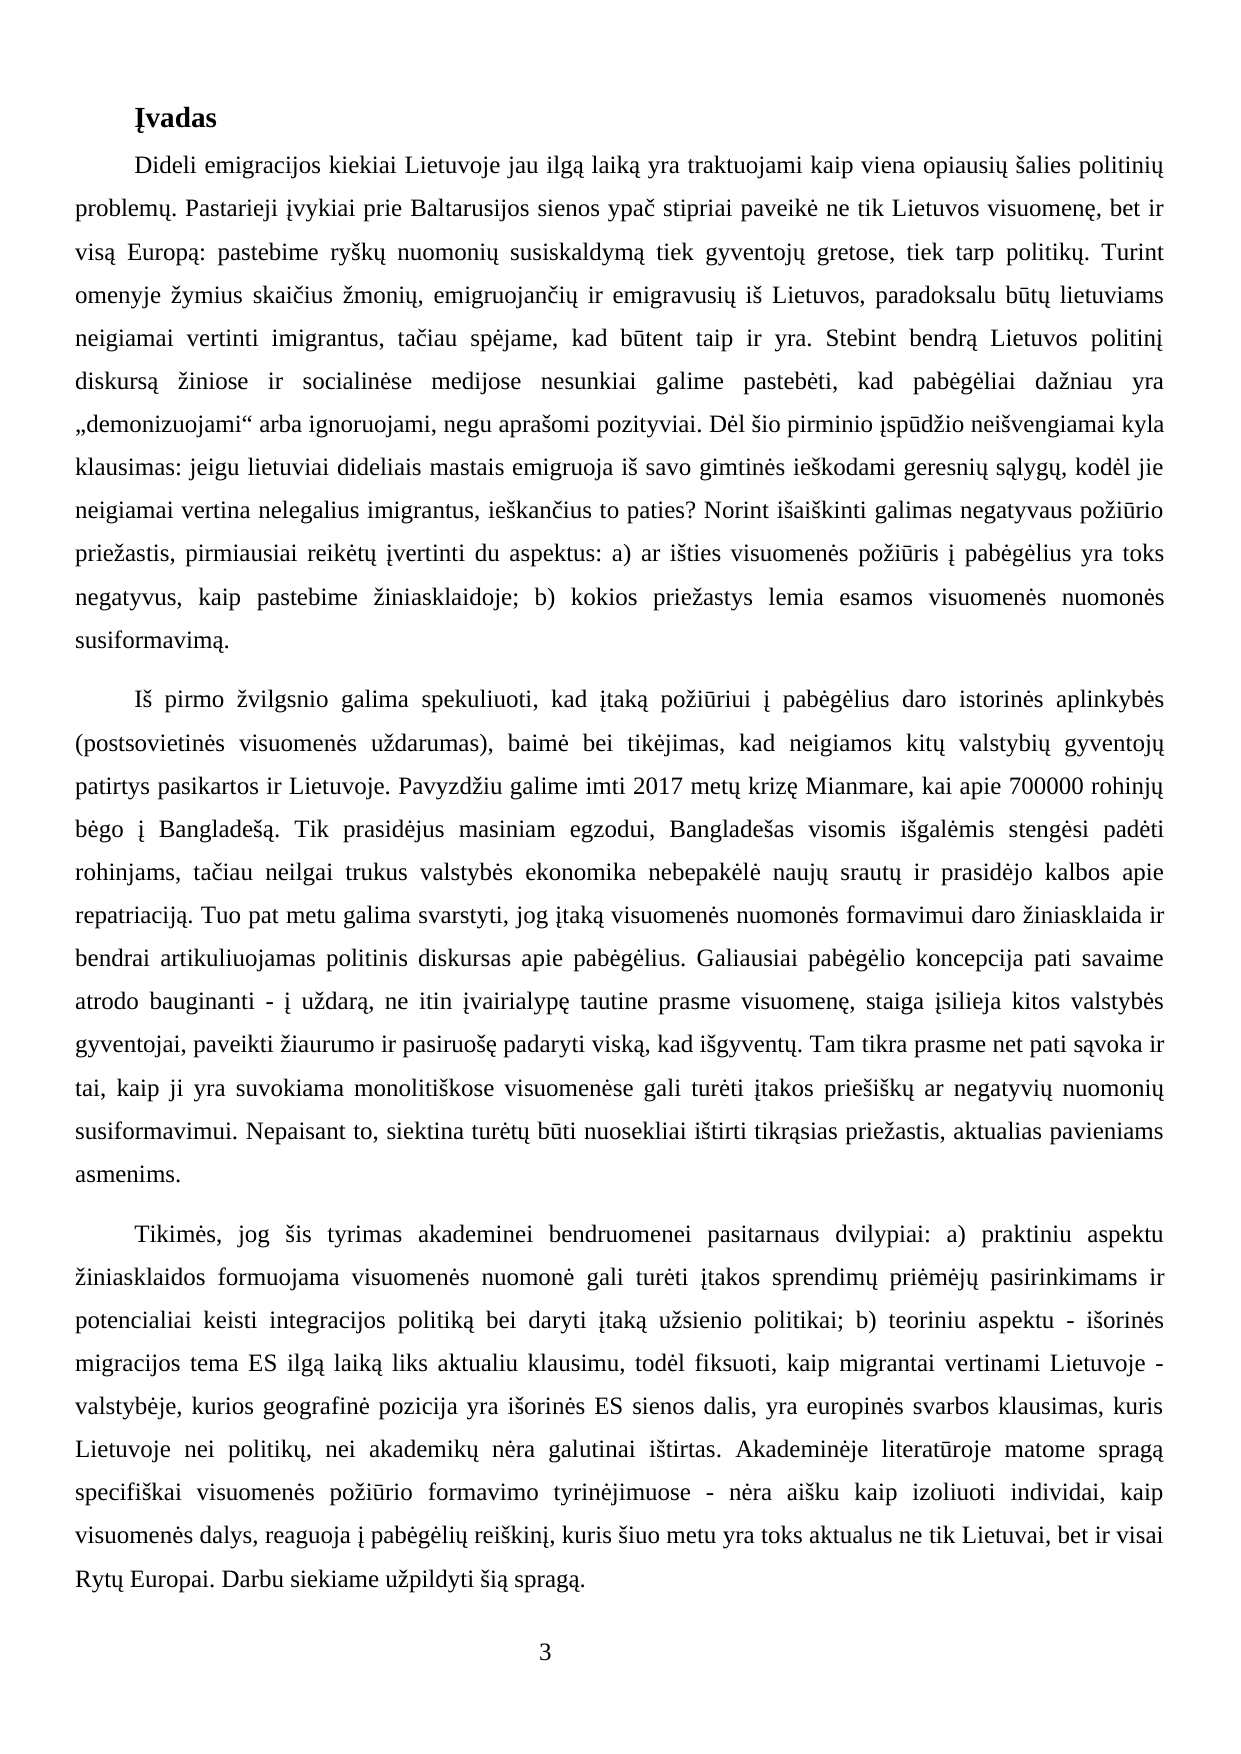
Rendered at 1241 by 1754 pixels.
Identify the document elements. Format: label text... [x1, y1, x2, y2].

text Iš pirmo žvilgsnio galima spekuliuoti, kad įtaką požiūriui į pabėgėlius daro istorinės aplinkybės (postsovietinės visuomenės uždarumas), baimė bei tikėjimas, kad neigiamos kitų valstybių gyventojų patirtys pasikartos ir Lietuvoje. Pavyzdžiu galime imti 2017 metų krizę Mianmare, kai apie 700000 rohinjų bėgo į Bangladešą. Tik prasidėjus masiniam egzodui, Bangladešas visomis išgalėmis stengėsi padėti rohinjams, tačiau neilgai trukus valstybės ekonomika nebepakėlė naujų srautų ir prasidėjo kalbos apie repatriaciją. Tuo pat metu galima svarstyti, jog įtaką visuomenės nuomonės formavimui daro žiniasklaida ir bendrai artikuliuojamas politinis diskursas apie pabėgėlius. Galiausiai pabėgėlio koncepcija pati savaime atrodo bauginanti - į uždarą, ne itin įvairialypę tautine prasme visuomenę, staiga įsilieja kitos valstybės gyventojai, paveikti žiaurumo ir pasiruošę padaryti viską, kad išgyventų. Tam tikra prasme net pati sąvoka ir tai, kaip ji yra suvokiama monolitiškose visuomenėse gali turėti įtakos priešiškų ar negatyvių nuomonių susiformavimui. Nepaisant to, siektina turėtų būti nuosekliai ištirti tikrąsias priežastis, aktualias pavieniams asmenims. [75, 684, 1165, 1188]
text Tikimės, jog šis tyrimas akademinei bendruomenei pasitarnaus dvilypiai: a) praktiniu aspektu žiniasklaidos formuojama visuomenės nuomonė gali turėti įtakos sprendimų priėmėjų pasirinkimams ir potencialiai keisti integracijos politiką bei daryti įtaką užsienio politikai; b) teoriniu aspektu - išorinės migracijos tema ES ilgą laiką liks aktualiu klausimu, todėl fiksuoti, kaip migrantai vertinami Lietuvoje - valstybėje, kurios geografinė pozicija yra išorinės ES sienos dalis, yra europinės svarbos klausimas, kuris Lietuvoje nei politikų, nei akademikų nėra galutinai ištirtas. Akademinėje literatūroje matome spragą specifiškai visuomenės požiūrio formavimo tyrinėjimuose - nėra aišku kaip izoliuoti individai, kaip visuomenės dalys, reaguoja į pabėgėlių reiškinį, kuris šiuo metu yra toks aktualus ne tik Lietuvai, bet ir visai Rytų Europai. Darbu siekiame užpildyti šią spragą. [75, 1219, 1165, 1592]
text Dideli emigracijos kiekiai Lietuvoje jau ilgą laiką yra traktuojami kaip viena opiausių šalies politinių problemų. Pastarieji įvykiai prie Baltarusijos sienos ypač stipriai paveikė ne tik Lietuvos visuomenę, bet ir visą Europą: pastebime ryškų nuomonių susiskaldymą tiek gyventojų gretose, tiek tarp politikų. Turint omenyje žymius skaičius žmonių, emigruojančių ir emigravusių iš Lietuvos, paradoksalu būtų lietuviams neigiamai vertinti imigrantus, tačiau spėjame, kad būtent taip ir yra. Stebint bendrą Lietuvos politinį diskursą žiniose ir socialinėse medijose nesunkiai galime pastebėti, kad pabėgėliai dažniau yra „demonizuojami“ arba ignoruojami, negu aprašomi pozityviai. Dėl šio pirminio įspūdžio neišvengiamai kyla klausimas: jeigu lietuviai dideliais mastais emigruoja iš savo gimtinės ieškodami geresnių sąlygų, kodėl jie neigiamai vertina nelegalius imigrantus, ieškančius to paties? Norint išaiškinti galimas negatyvaus požiūrio priežastis, pirmiausiai reikėtų įvertinti du aspektus: a) ar išties visuomenės požiūris į pabėgėlius yra toks negatyvus, kaip pastebime žiniasklaidoje; b) kokios priežastys lemia esamos visuomenės nuomonės susiformavimą. [75, 150, 1165, 653]
subtitle Įvadas [75, 100, 1165, 133]
